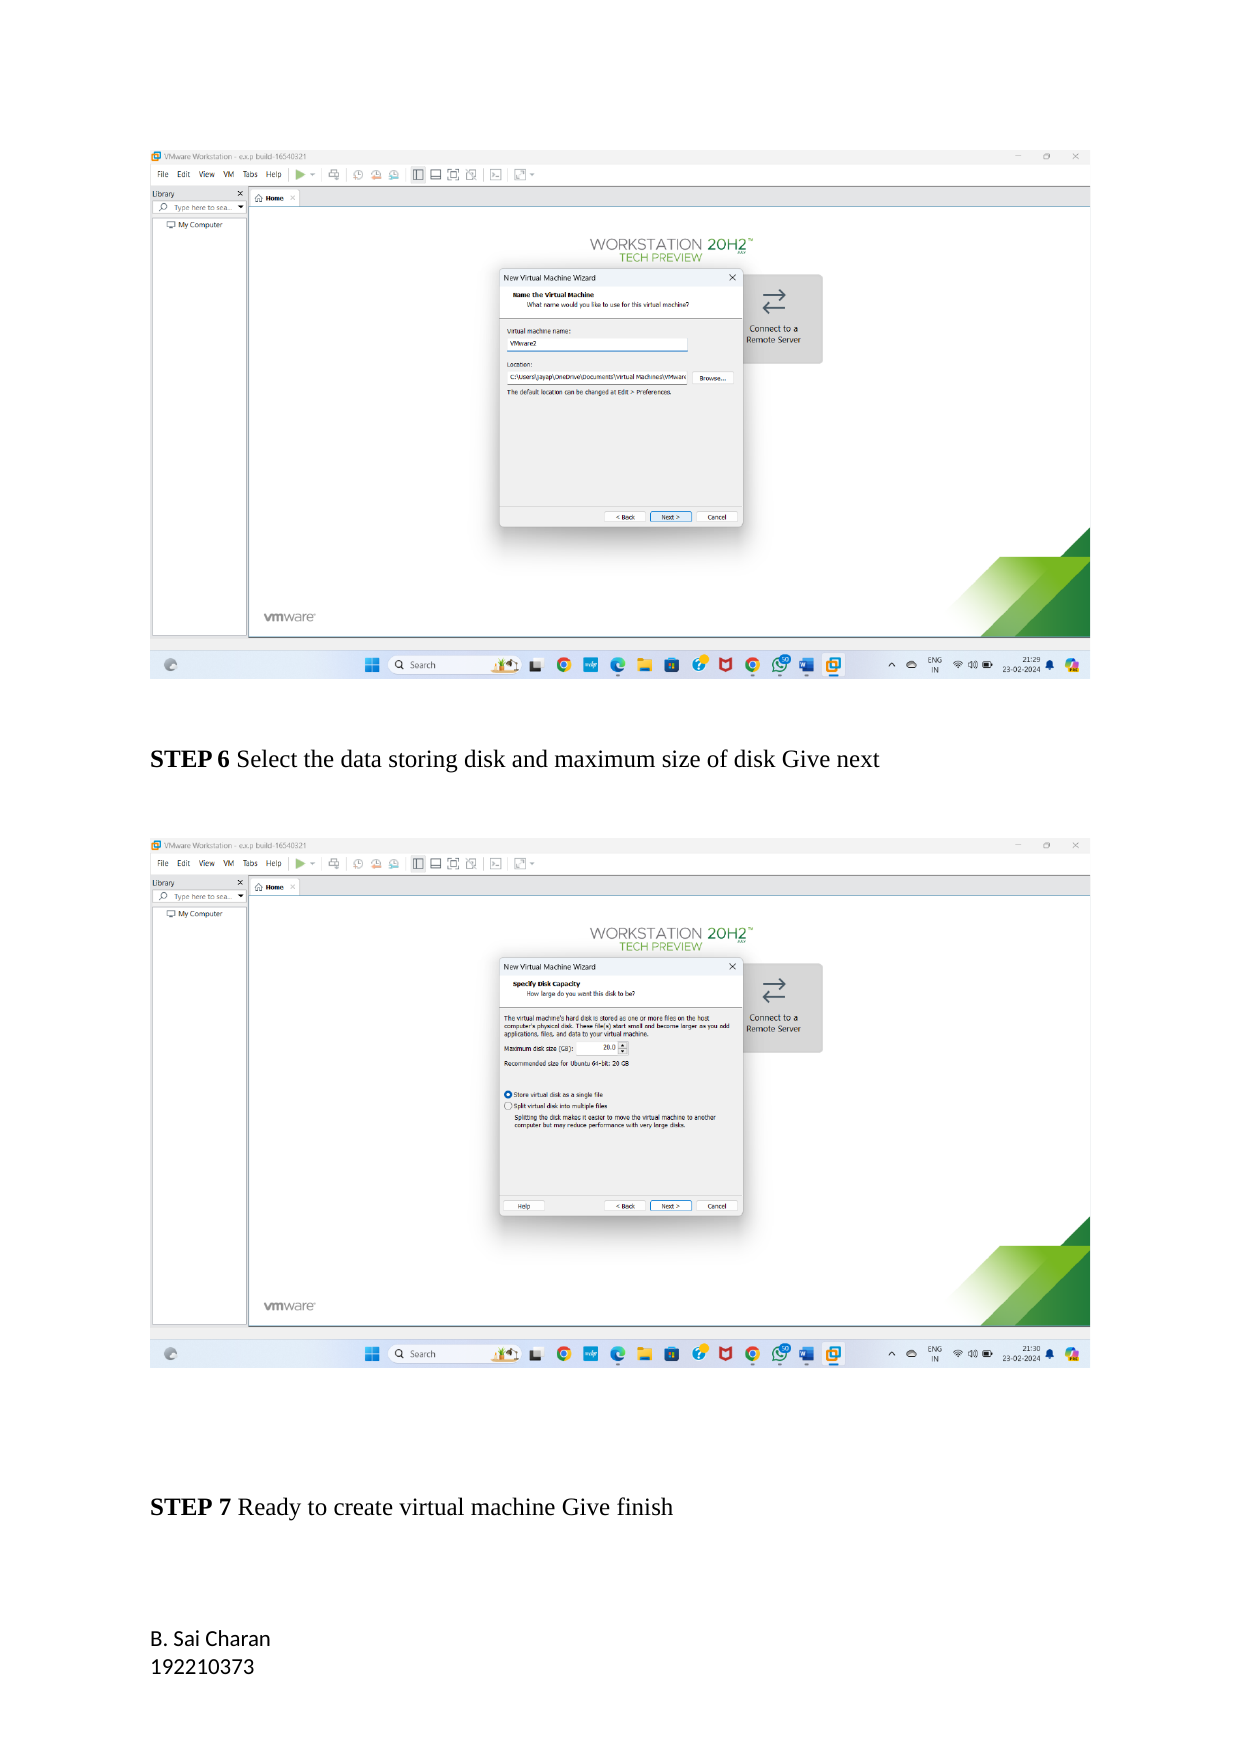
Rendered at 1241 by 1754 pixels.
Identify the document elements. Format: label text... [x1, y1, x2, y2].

text STEP 6 Select the data storing disk and maximum size of disk Give next [150, 744, 1090, 773]
picture [150, 838, 1091, 1368]
text STEP 7 Ready to create virtual machine Give finish [150, 1492, 1090, 1521]
picture [150, 150, 1091, 679]
